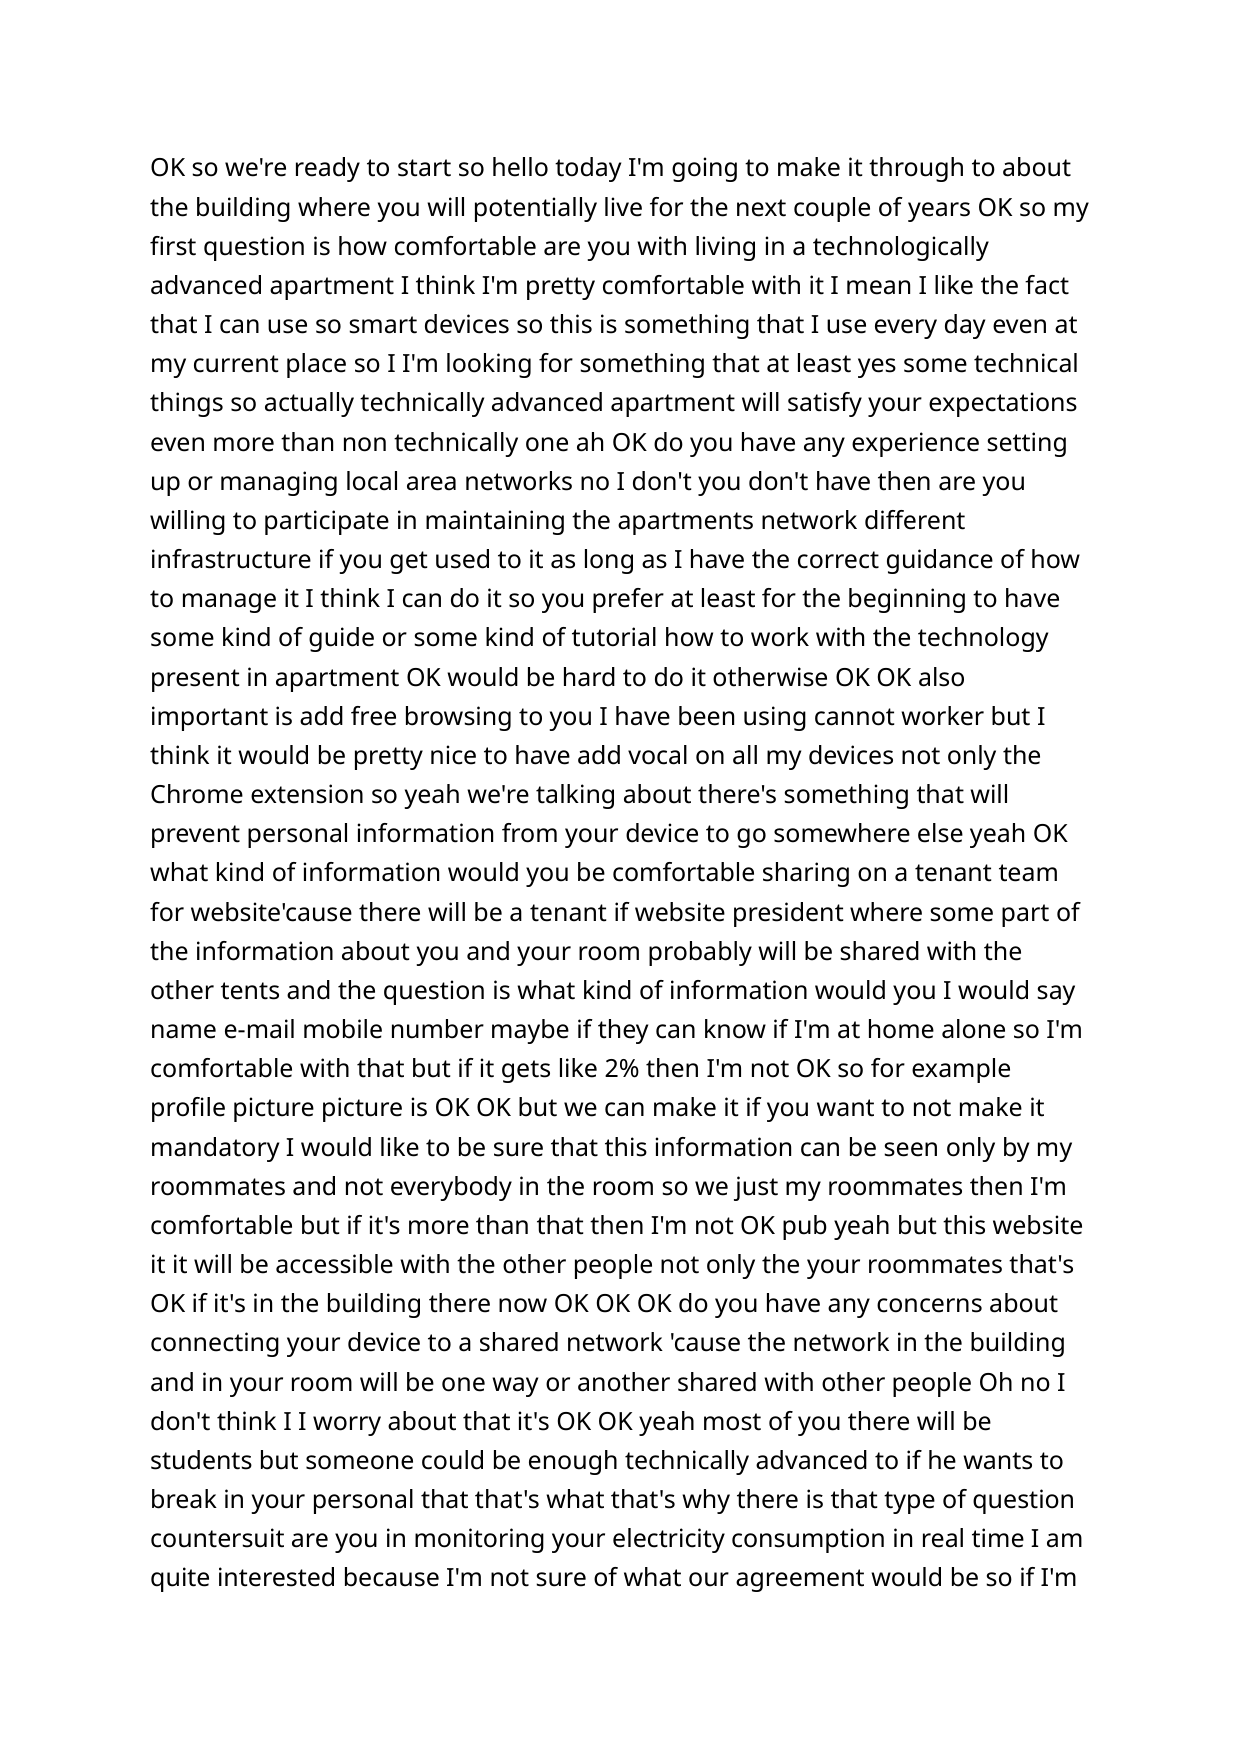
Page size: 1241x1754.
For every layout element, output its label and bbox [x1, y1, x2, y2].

text [150, 150, 1090, 1594]
